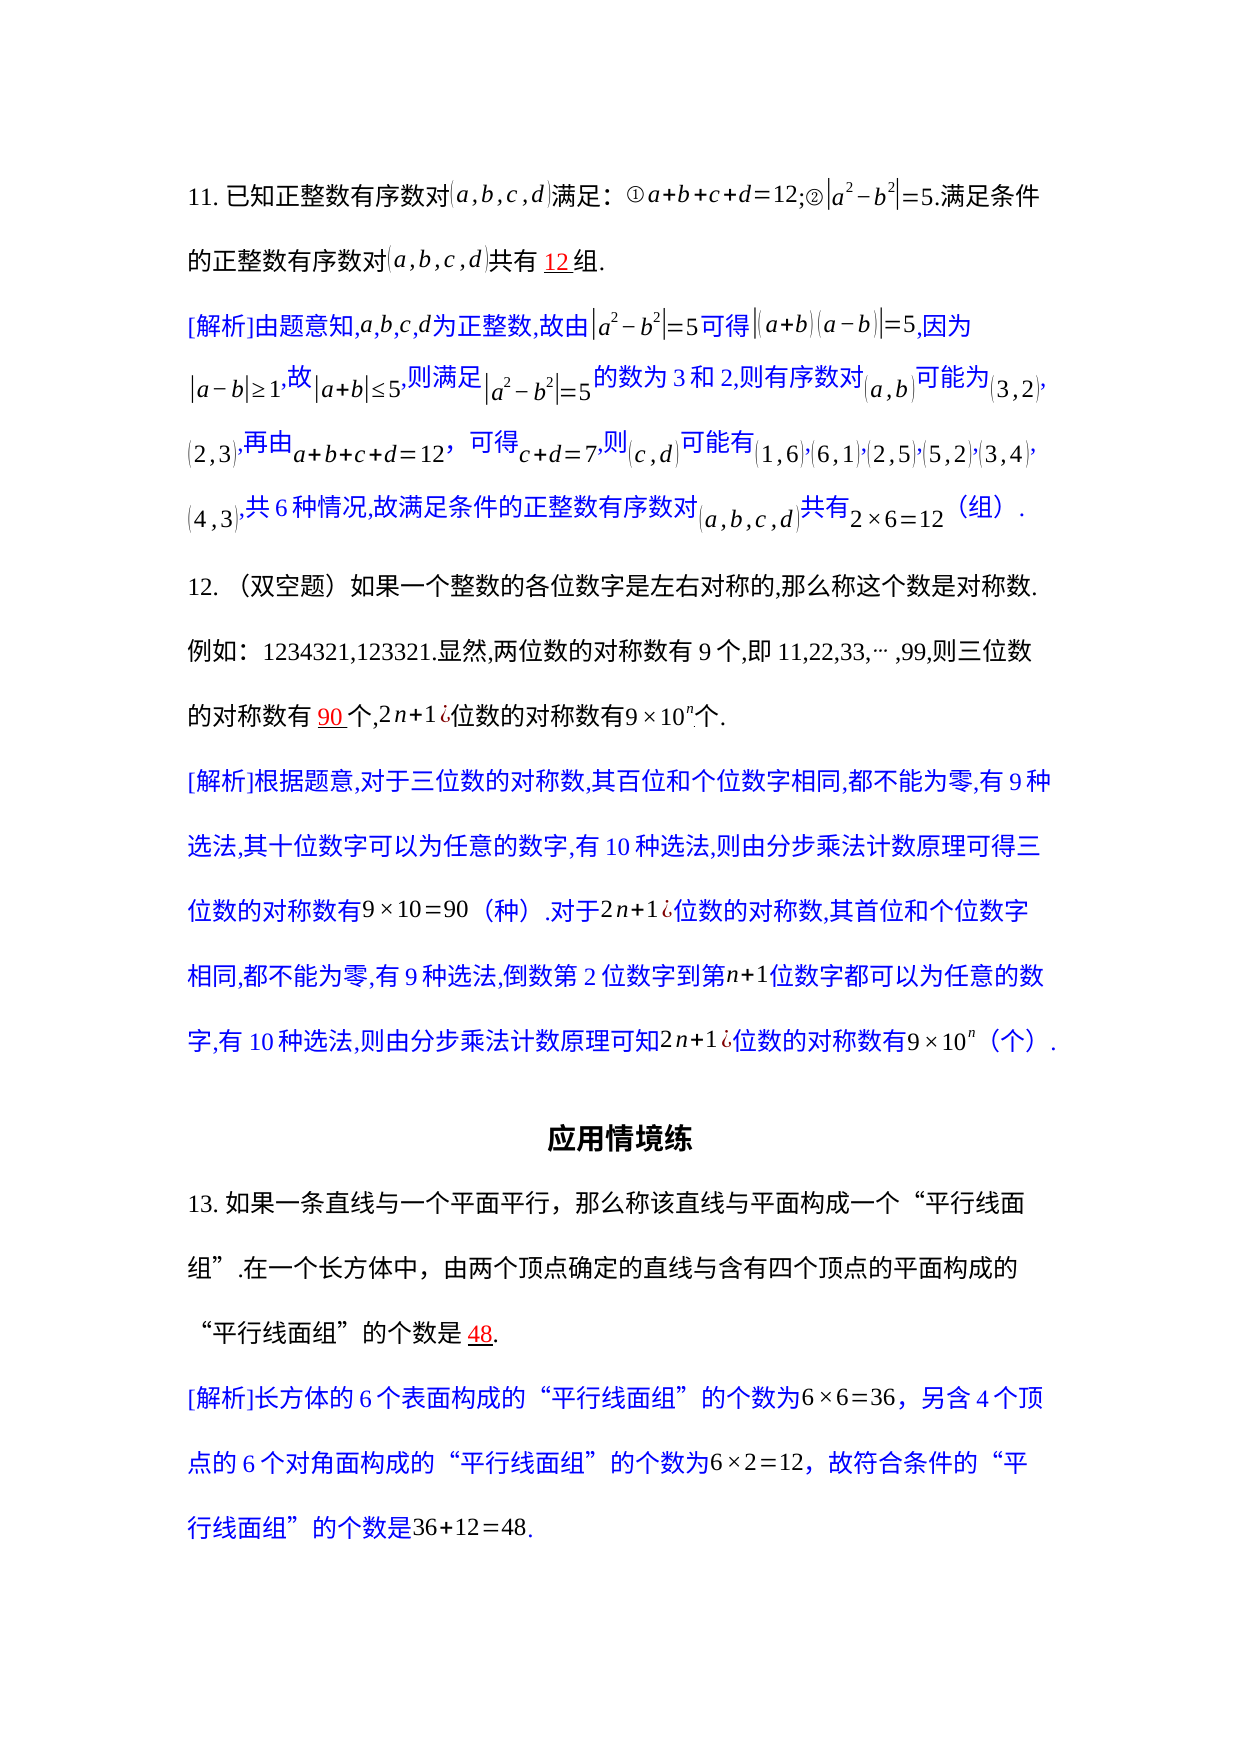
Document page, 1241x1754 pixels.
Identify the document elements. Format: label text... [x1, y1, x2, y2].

subtitle 应用情境练 [187, 1104, 1053, 1169]
text [解析]根据题意,对于三位数的对称数,其百位和个位数字相同,都不能为零,有9种选法,其十位数字可以为任意的数字,有10种选法,则由分步乘法计数原理可得三位数的对称数有（种）.对于 位数的对称数,其首位和个位数字相同,都不能为零,有9种选法,倒数第2位数字到第 位数字都可以为任意的数字,有10种选法,则由分步乘法计数原理可知 位数的对称数有（个）. [187, 747, 1053, 1104]
text 13. 如果一条直线与一个平面平行，那么称该直线与平面构成一个“平行线面组”.在一个长方体中，由两个顶点确定的直线与含有四个顶点的平面构成的“平行线面组”的个数是48. [187, 1169, 1053, 1364]
text [解析]长方体的6个表面构成的“平行线面组”的个数为，另含4个顶点的6个对角面构成的“平行线面组”的个数为，故符合条件的“平行线面组”的个数是. [187, 1364, 1053, 1559]
text [解析]由题意知,,,,为正整数,故由 可得,因为,故,则满足 的数为3和2,则有序数对 可能为,,再由，可得,则 可能有,,,,,,共6种情况,故满足条件的正整数有序数对 共有（组）. [187, 292, 1053, 552]
text 12. （双空题）如果一个整数的各位数字是左右对称的,那么称这个数是对称数.例如：1234321,123321.显然,两位数的对称数有9个,即11,22,33, ,99,则三位数的对称数有90个,位数的对称数有 个. [187, 552, 1053, 747]
text 11. 已知正整数有序数对满足：;.满足条件的正整数有序数对共有12组. [187, 162, 1053, 292]
